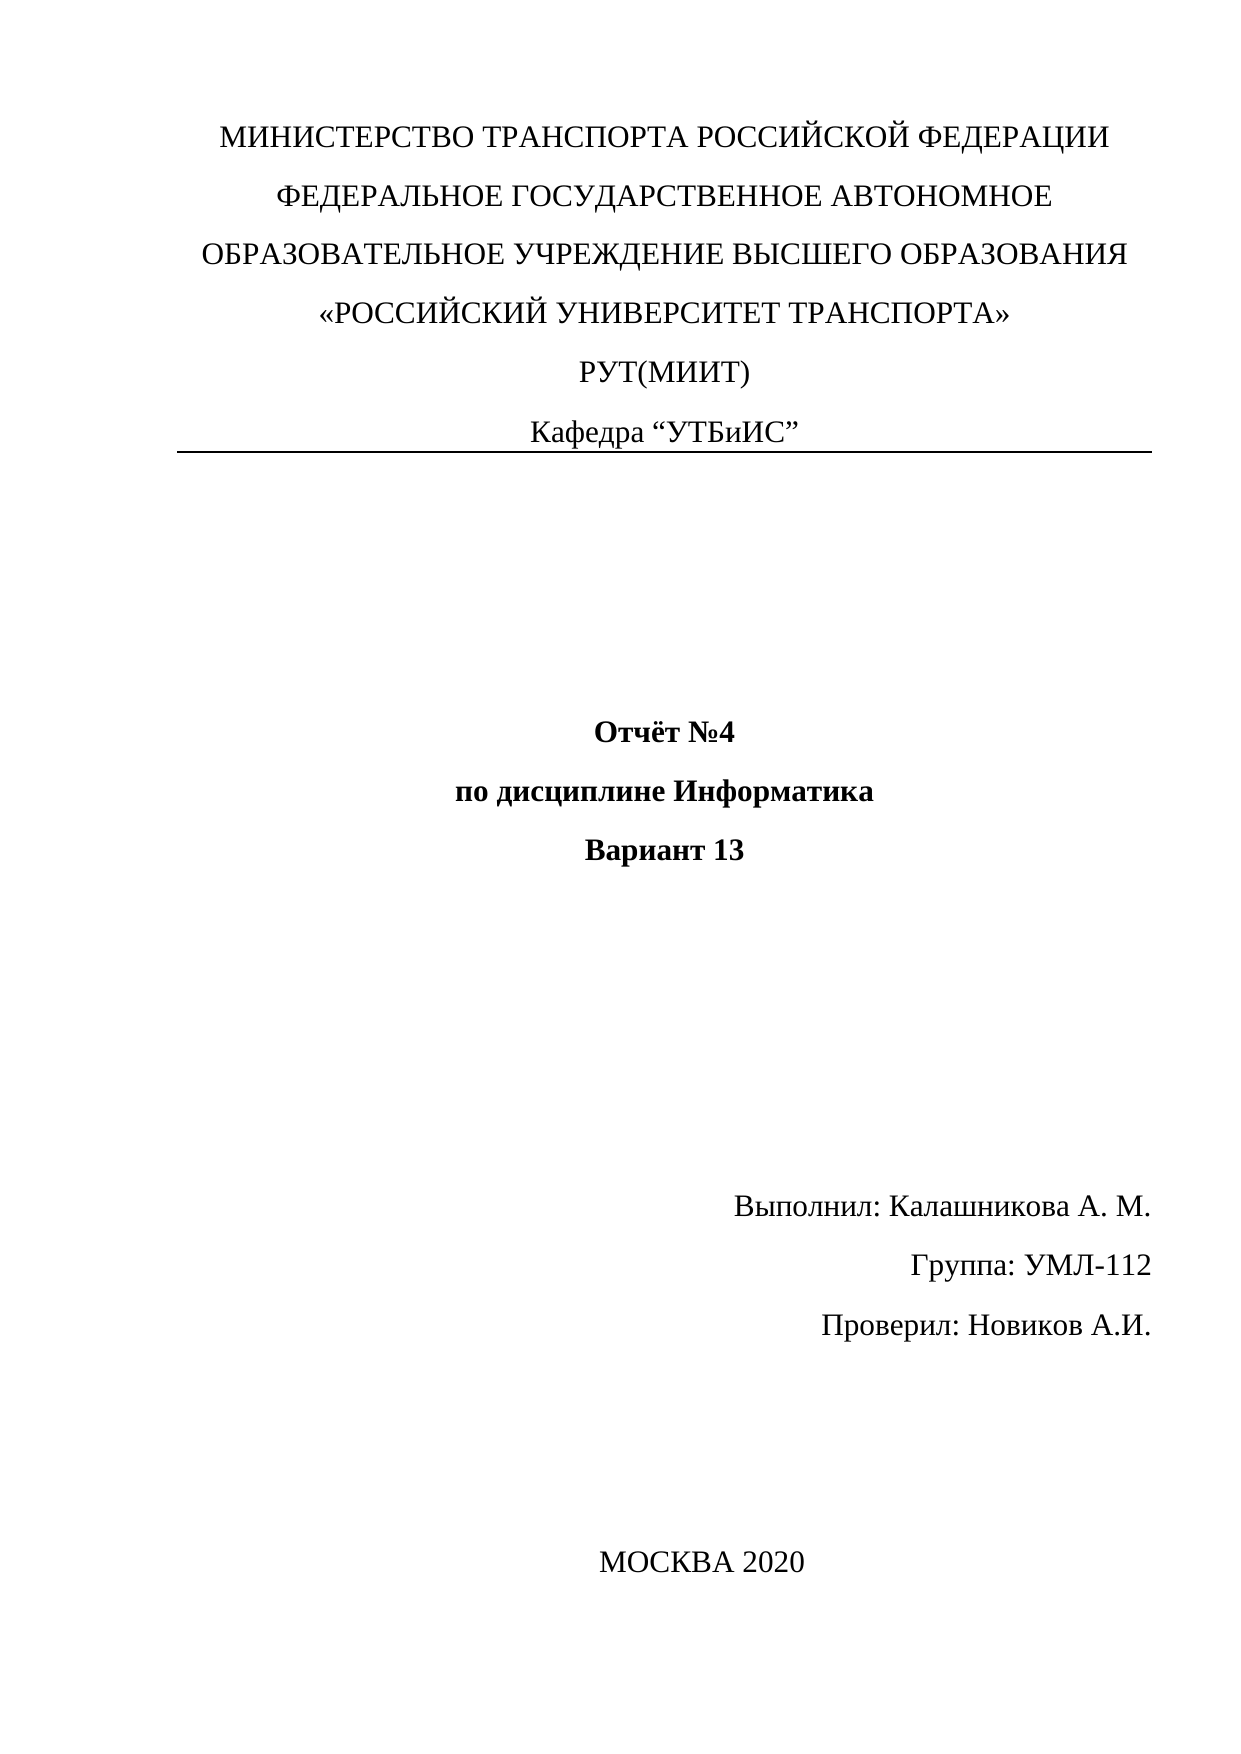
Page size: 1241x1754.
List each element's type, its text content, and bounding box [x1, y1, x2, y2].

text «РОССИЙСКИЙ УНИВЕРСИТЕТ ТРАНСПОРТА» [177, 294, 1152, 330]
text ФЕДЕРАЛЬНОЕ ГОСУДАРСТВЕННОЕ АВТОНОМНОЕ ОБРАЗОВАТЕЛЬНОЕ УЧРЕЖДЕНИЕ ВЫСШЕГО ОБРАЗОВАНИЯ [177, 177, 1152, 271]
text Группа: УМЛ-112 [177, 1246, 1152, 1282]
text Отчёт №4 [177, 713, 1152, 749]
text Кафедра “УТБиИС” [177, 413, 1152, 451]
text Вариант 13 [177, 832, 1152, 867]
text Выполнил: Калашникова А. М. [177, 1187, 1152, 1223]
text Проверил: Новиков А.И. [177, 1306, 1152, 1342]
text по дисциплине Информатика [177, 772, 1152, 808]
text МОСКВА 2020 [178, 1543, 1152, 1579]
text МИНИСТЕРСТВО ТРАНСПОРТА РОССИЙСКОЙ ФЕДЕРАЦИИ [177, 118, 1152, 154]
text РУТ(МИИТ) [177, 354, 1152, 390]
